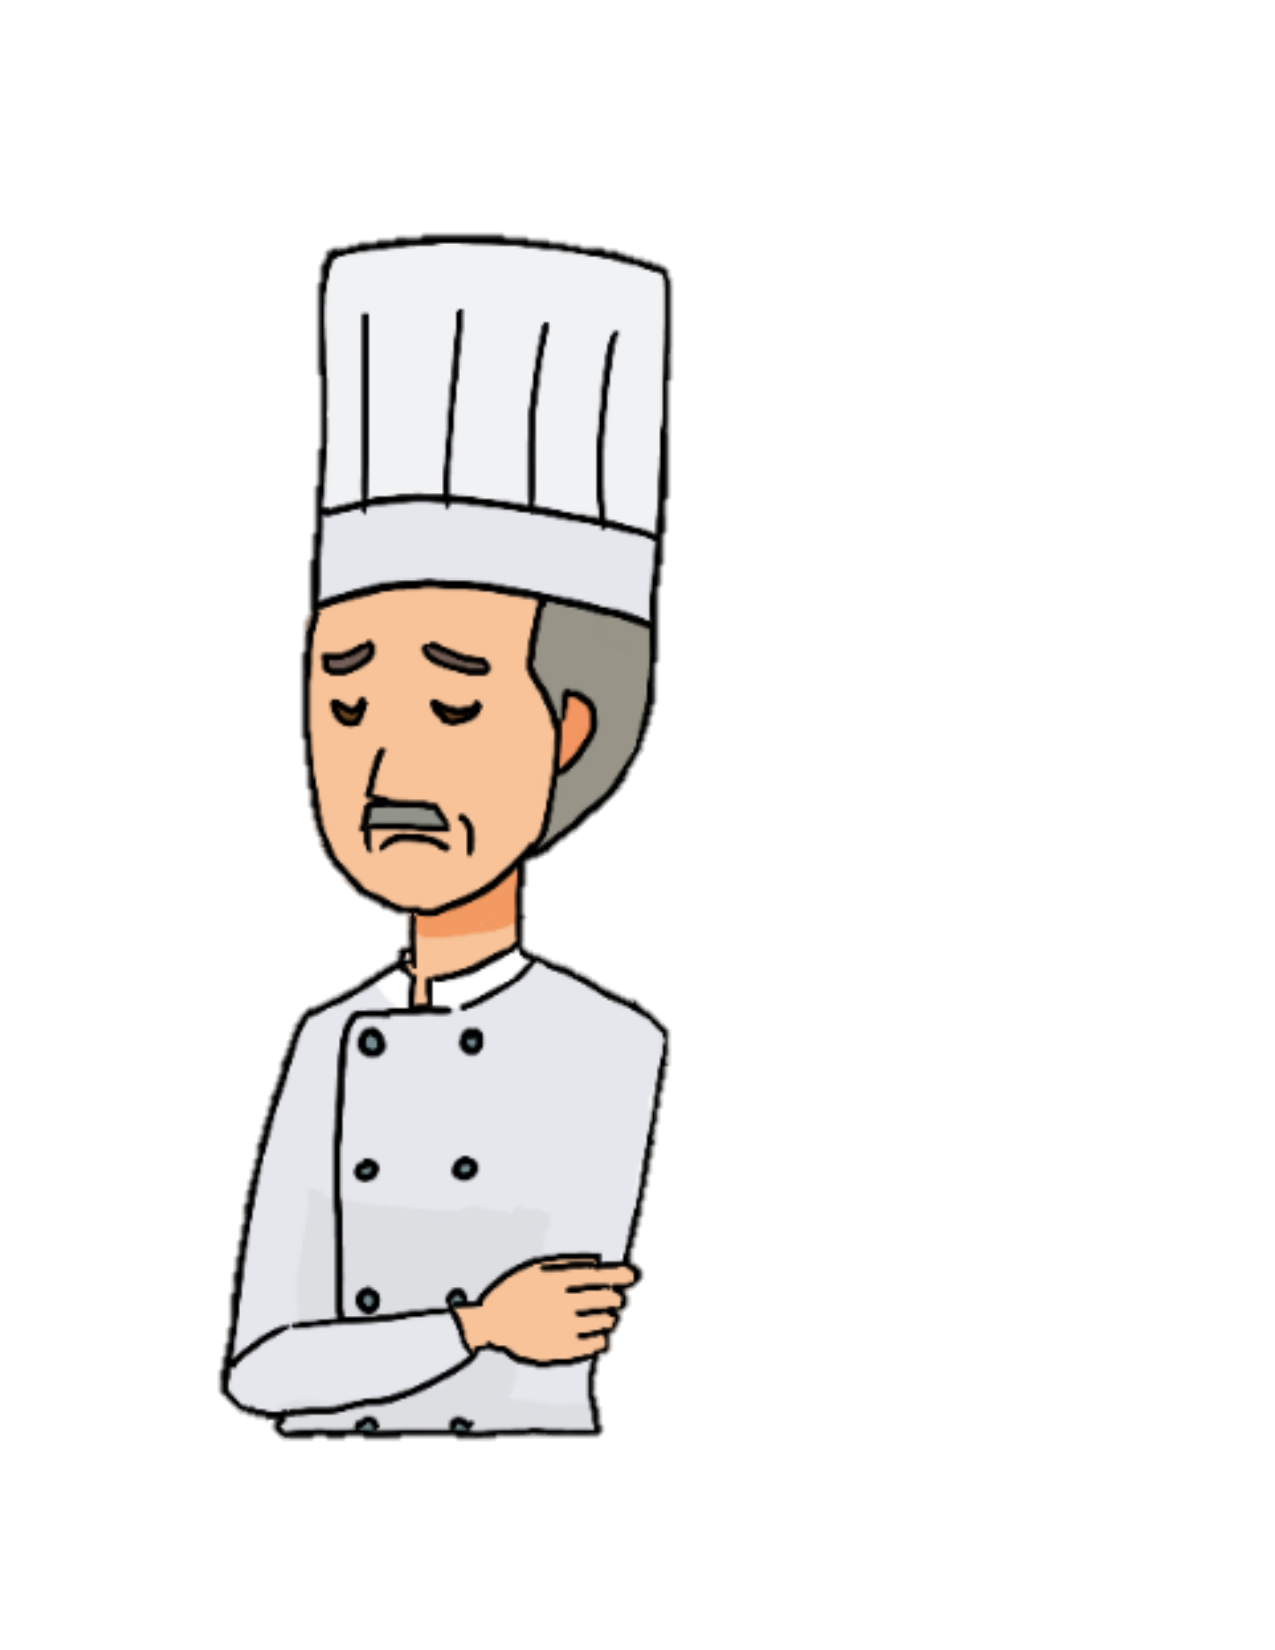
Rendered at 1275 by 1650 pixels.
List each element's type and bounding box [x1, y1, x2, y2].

picture [150, 150, 751, 1501]
